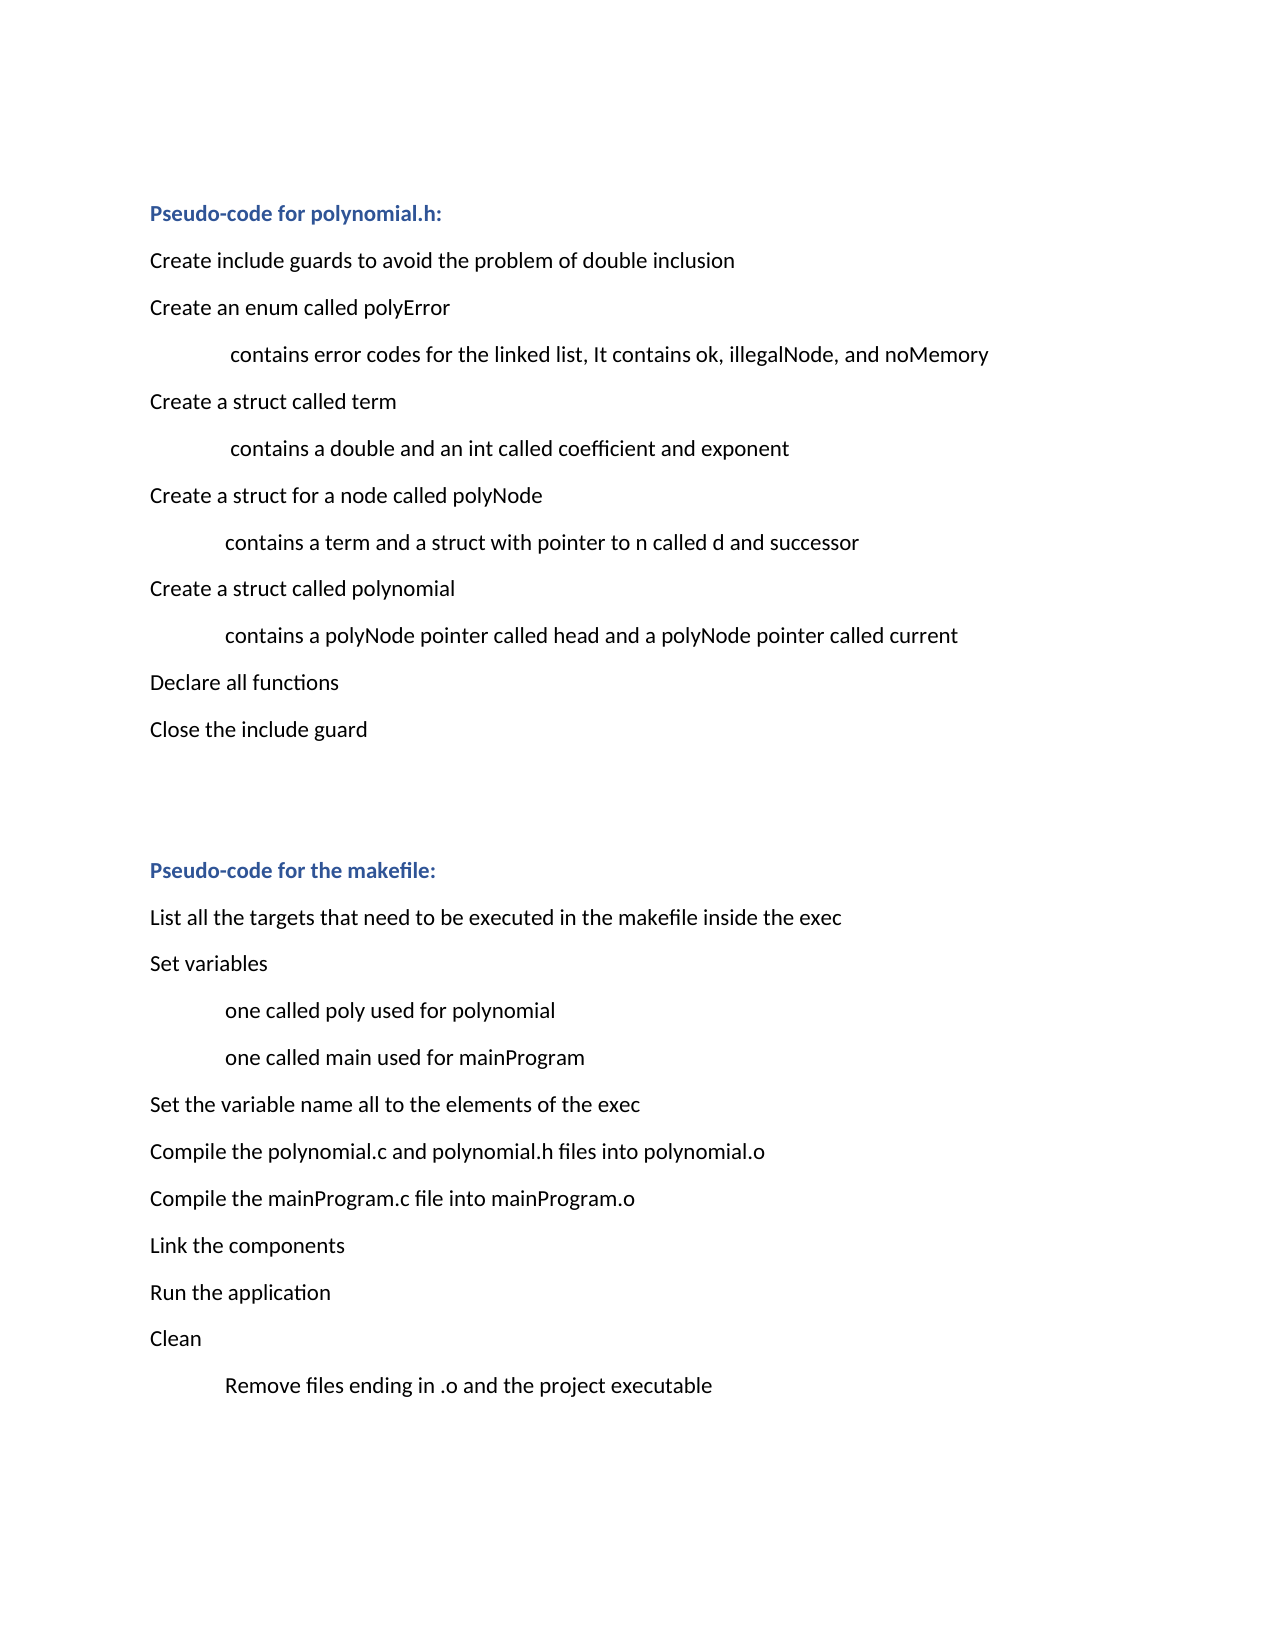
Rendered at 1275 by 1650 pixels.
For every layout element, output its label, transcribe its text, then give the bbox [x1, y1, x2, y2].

text Run the application [150, 1278, 1125, 1306]
text contains a polyNode pointer called head and a polyNode pointer called current [150, 621, 1125, 649]
text Pseudo-code for the makefile: [150, 856, 1125, 884]
text Compile the mainProgram.c file into mainProgram.o [150, 1184, 1125, 1212]
text Link the components [150, 1231, 1125, 1259]
text Set the variable name all to the elements of the exec [150, 1090, 1125, 1118]
text contains error codes for the linked list, It contains ok, illegalNode, and noMemory [150, 340, 1125, 368]
text Close the include guard [150, 715, 1125, 743]
text Clean [150, 1324, 1125, 1353]
text Create a struct for a node called polyNode [150, 481, 1125, 509]
text Pseudo-code for polynomial.h: [150, 199, 1125, 228]
text one called main used for mainProgram [150, 1043, 1125, 1071]
text Compile the polynomial.c and polynomial.h files into polynomial.o [150, 1137, 1125, 1165]
text Create a struct called term [150, 387, 1125, 415]
text Set variables [150, 949, 1125, 978]
text one called poly used for polynomial [150, 996, 1125, 1024]
text Remove files ending in .o and the project executable [150, 1371, 1125, 1399]
text Create include guards to avoid the problem of double inclusion [150, 246, 1125, 274]
text Create a struct called polynomial [150, 574, 1125, 603]
text Create an enum called polyError [150, 293, 1125, 321]
text Declare all functions [150, 668, 1125, 696]
text List all the targets that need to be executed in the makefile inside the exec [150, 903, 1125, 931]
text contains a double and an int called coefficient and exponent [150, 434, 1125, 462]
text contains a term and a struct with pointer to n called d and successor [150, 528, 1125, 556]
